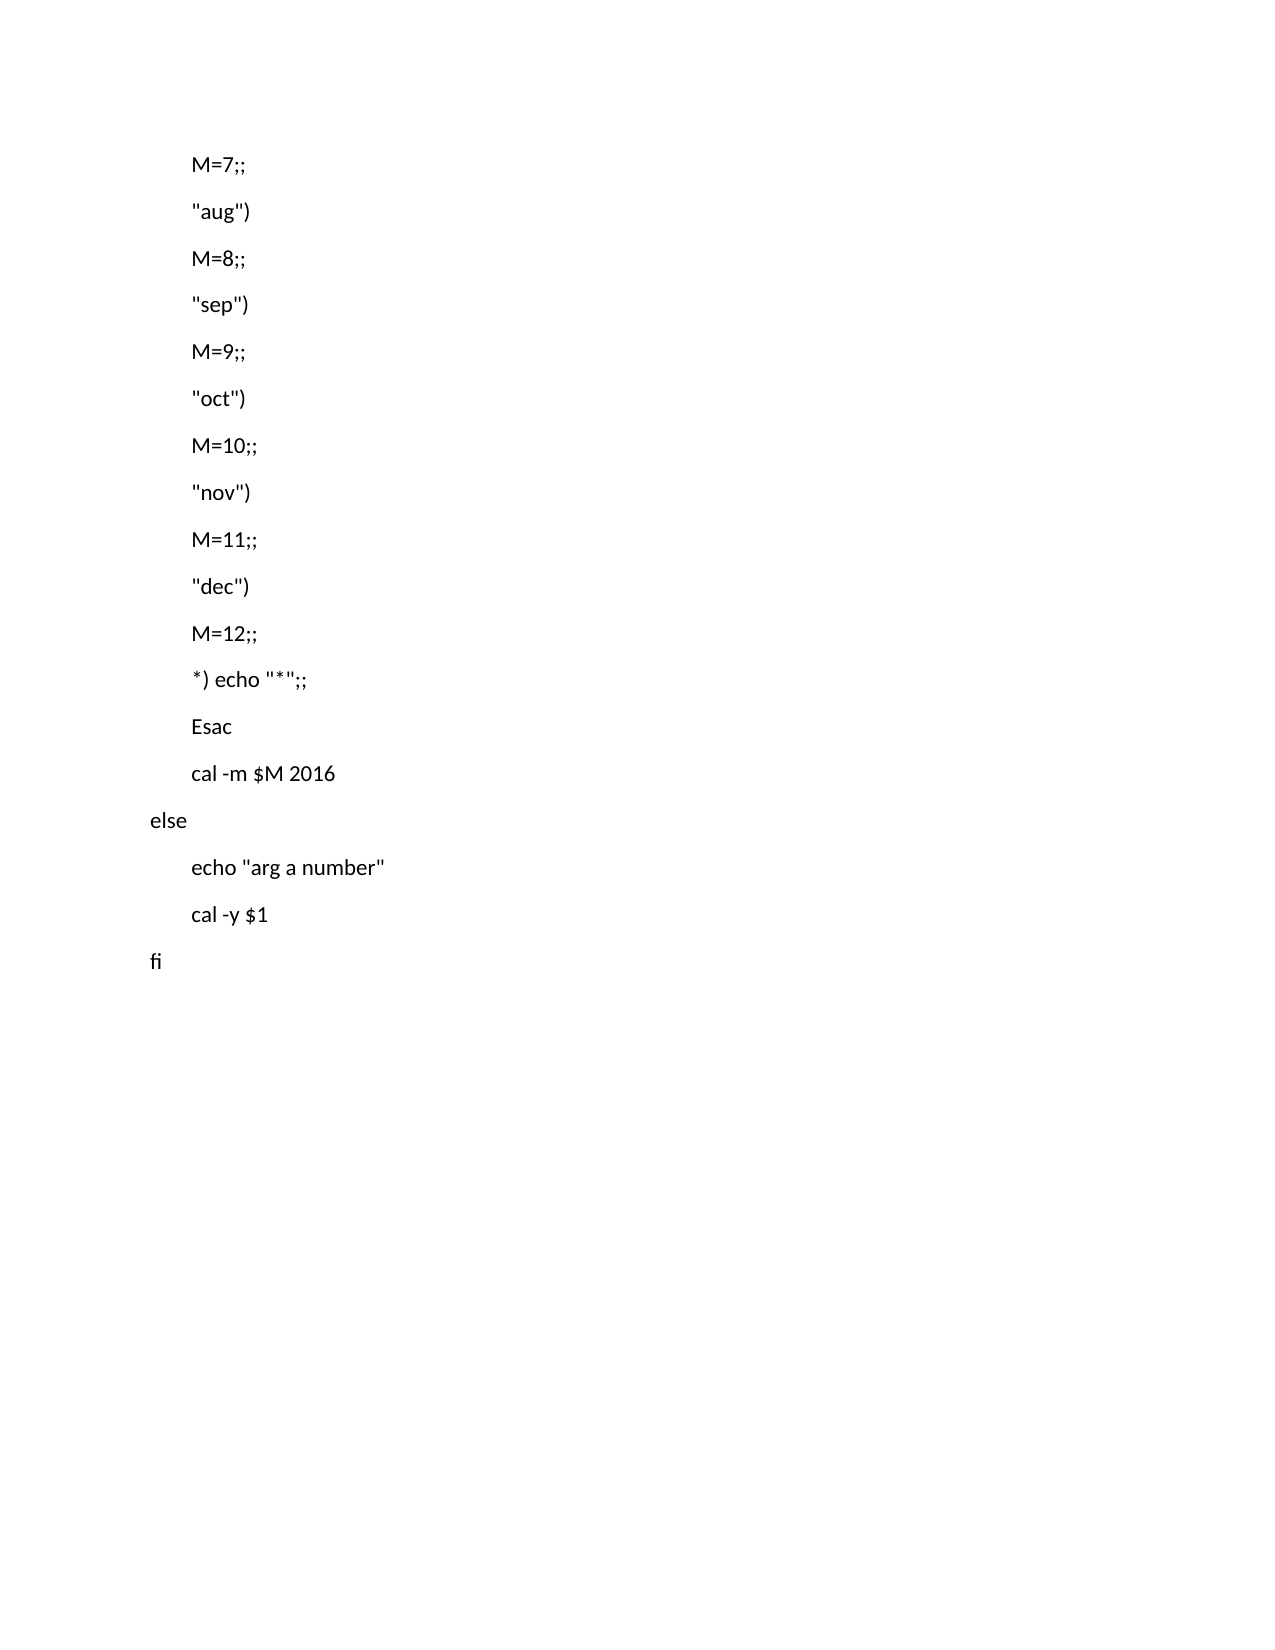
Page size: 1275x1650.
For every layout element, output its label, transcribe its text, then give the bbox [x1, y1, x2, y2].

text "oct") [150, 384, 1125, 412]
text Esac [150, 712, 1125, 741]
text else [150, 806, 1125, 834]
text M=11;; [150, 525, 1125, 553]
text M=7;; [150, 150, 1125, 178]
text fi [150, 947, 1125, 975]
text *) echo "*";; [150, 666, 1125, 694]
text M=12;; [150, 619, 1125, 647]
text M=9;; [150, 337, 1125, 366]
text M=8;; [150, 244, 1125, 272]
text cal -y $1 [150, 900, 1125, 928]
text "nov") [150, 478, 1125, 506]
text M=10;; [150, 431, 1125, 459]
text "aug") [150, 197, 1125, 225]
text cal -m $M 2016 [150, 759, 1125, 787]
text echo "arg a number" [150, 853, 1125, 881]
text "dec") [150, 572, 1125, 600]
text "sep") [150, 291, 1125, 319]
